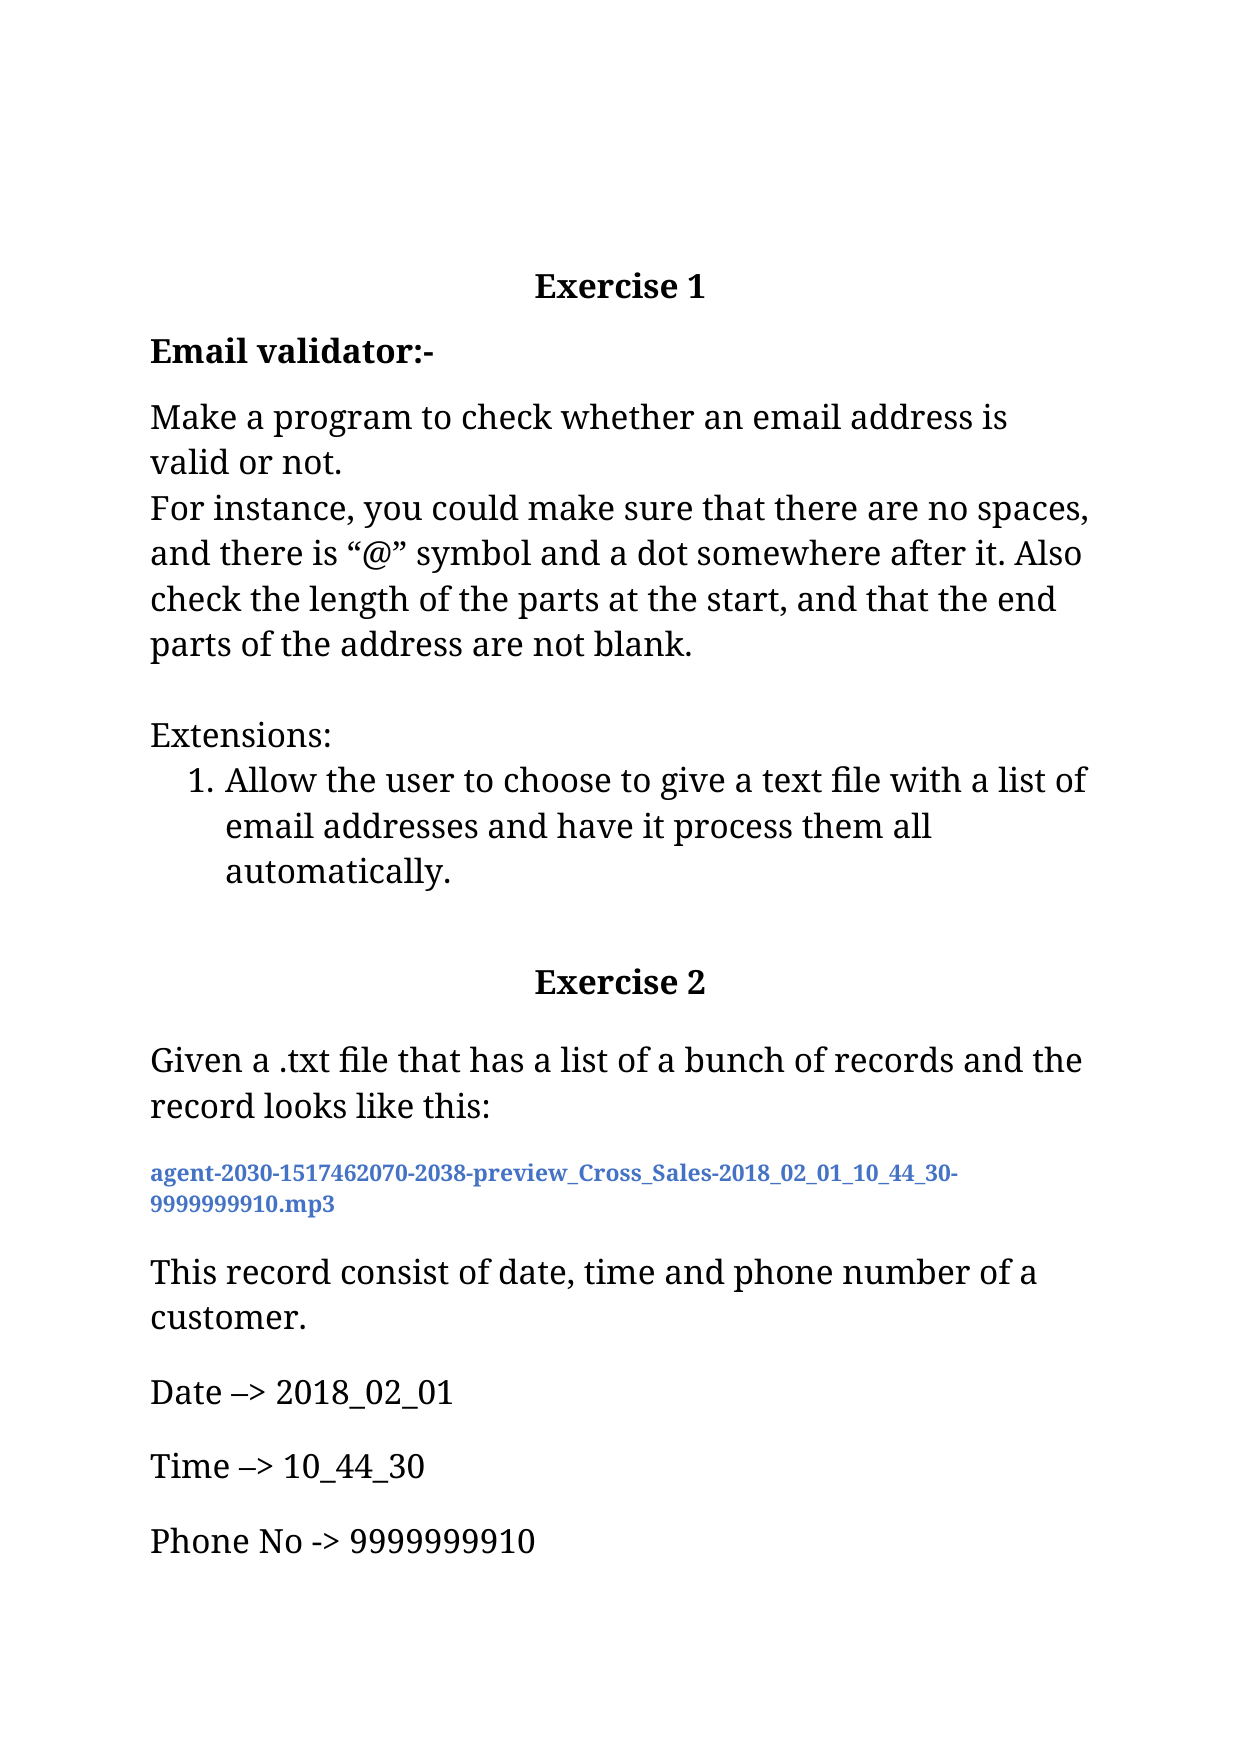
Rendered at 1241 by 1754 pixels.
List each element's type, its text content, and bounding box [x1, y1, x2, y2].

text This record consist of date, time and phone number of a customer. [150, 1249, 1090, 1339]
text Make a program to check whether an email address is valid or not. [150, 394, 1090, 484]
text agent-2030-1517462070-2038-preview_Cross_Sales-2018_02_01_10_44_30-9999999910.mp3 [150, 1157, 1090, 1219]
text Exercise 2 [150, 959, 1090, 1004]
text Email validator:- [150, 328, 1090, 373]
list Allow the user to choose to give a text file with a list of email addresses and have it process them all automatically. [187, 757, 1090, 893]
text Exercise 1 [150, 262, 1090, 308]
text Time –> 10_44_30 [150, 1443, 1090, 1489]
text Given a .txt file that has a list of a bunch of records and the record looks like this: [150, 1037, 1090, 1128]
text Phone No -> 9999999910 [150, 1518, 1090, 1563]
text Extensions: [150, 712, 1090, 757]
text Date –> 2018_02_01 [150, 1369, 1090, 1414]
text For instance, you could make sure that there are no spaces, and there is “@” symbol and a dot somewhere after it. Also check the length of the parts at the start, and that the end parts of the address are not blank. [150, 484, 1090, 666]
